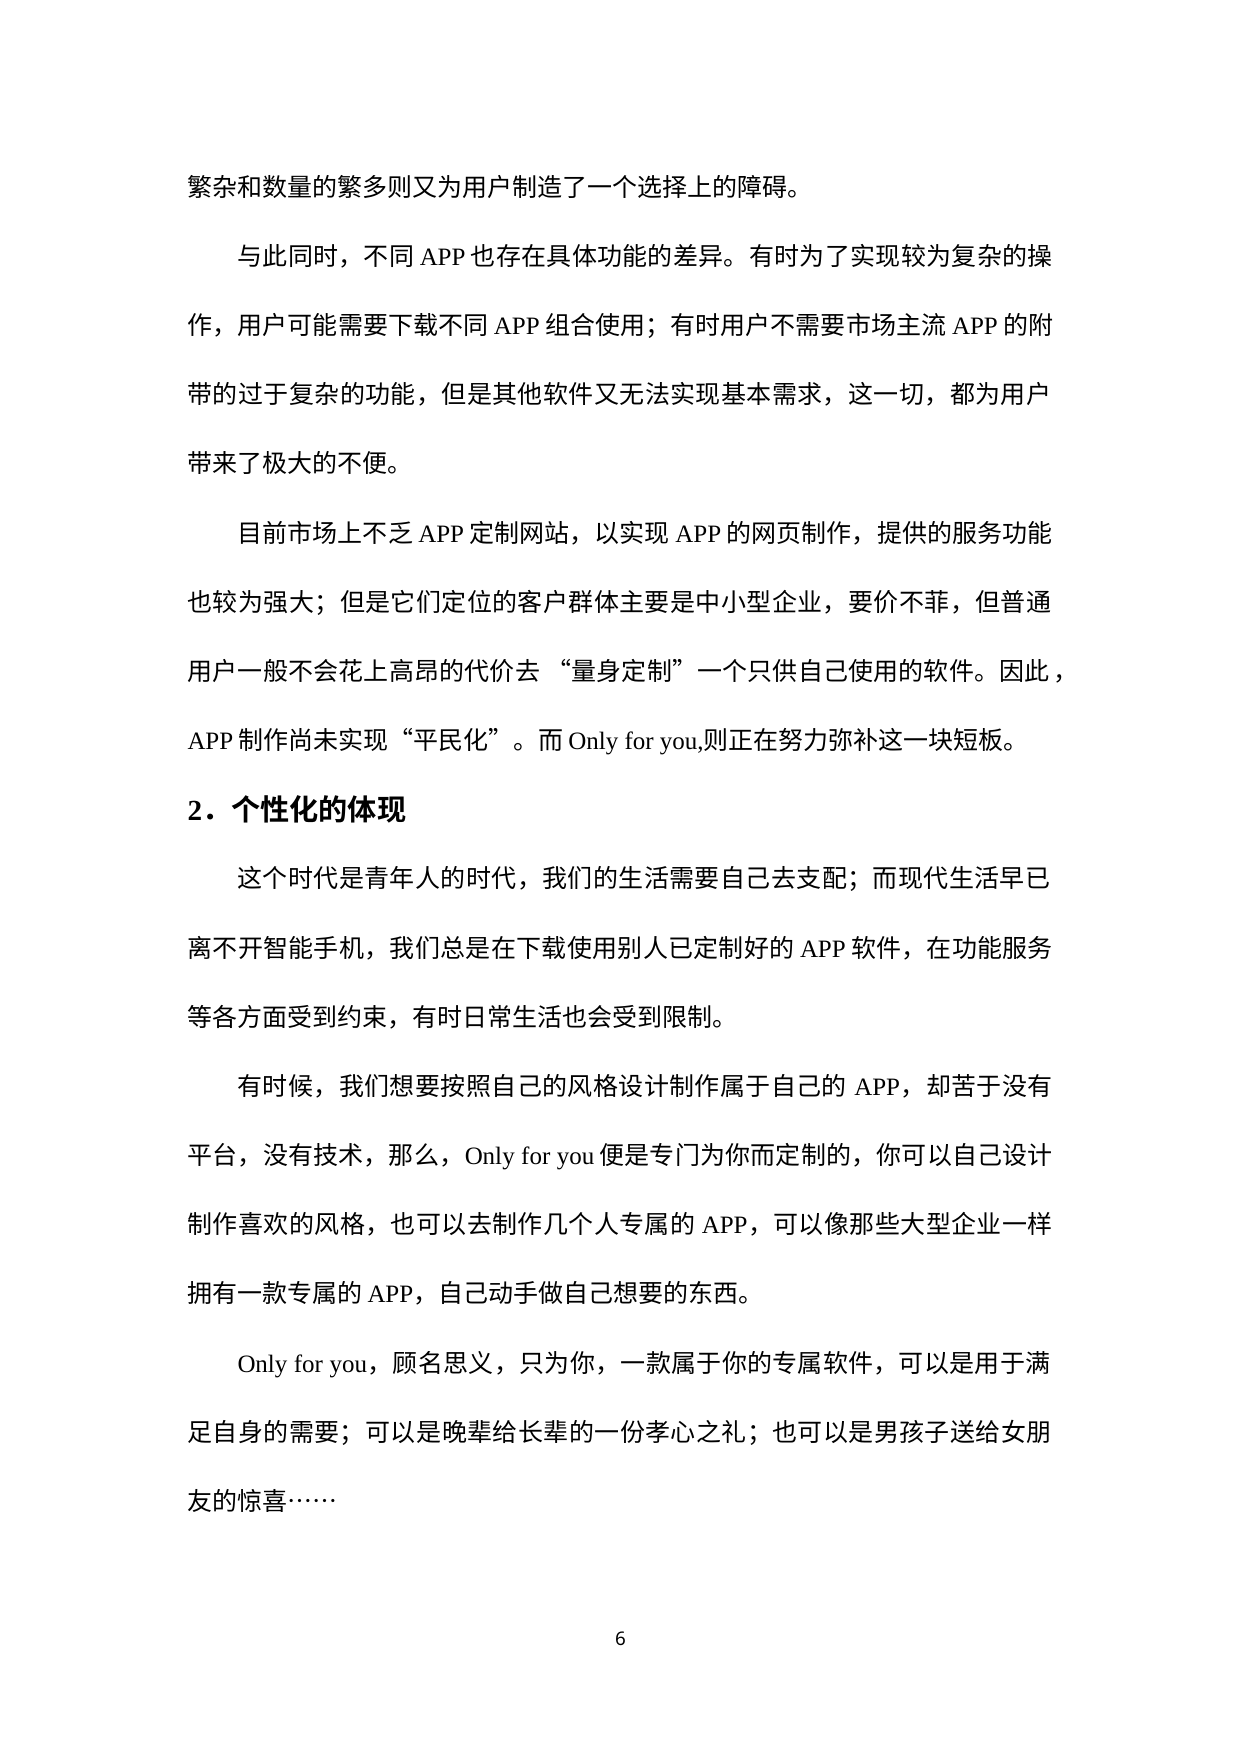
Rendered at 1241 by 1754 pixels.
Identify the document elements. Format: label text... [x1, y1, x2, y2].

text 2．个性化的体现 [187, 773, 1053, 842]
text 有时候，我们想要按照自己的风格设计制作属于自己的APP，却苦于没有平台，没有技术，那么，Only for you便是专门为你而定制的，你可以自己设计制作喜欢的风格，也可以去制作几个人专属的APP，可以像那些大型企业一样拥有一款专属的APP，自己动手做自己想要的东西。 [187, 1050, 1053, 1327]
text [187, 151, 1053, 220]
text 这个时代是青年人的时代，我们的生活需要自己去支配；而现代生活早已离不开智能手机，我们总是在下载使用别人已定制好的APP软件，在功能服务等各方面受到约束，有时日常生活也会受到限制。 [187, 842, 1053, 1050]
text 目前市场上不乏APP定制网站，以实现APP的网页制作，提供的服务功能也较为强大；但是它们定位的客户群体主要是中小型企业，要价不菲，但普通用户一般不会花上高昂的代价去 “量身定制”一个只供自己使用的软件。因此，APP制作尚未实现“平民化”。而Only for you,则正在努力弥补这一块短板。 [187, 497, 1053, 773]
text Only for you，顾名思义，只为你，一款属于你的专属软件，可以是用于满足自身的需要；可以是晚辈给长辈的一份孝心之礼；也可以是男孩子送给女朋友的惊喜…… [187, 1327, 1053, 1534]
text 与此同时，不同APP也存在具体功能的差异。有时为了实现较为复杂的操作，用户可能需要下载不同APP组合使用；有时用户不需要市场主流APP的附带的过于复杂的功能，但是其他软件又无法实现基本需求，这一切，都为用户带来了极大的不便。 [187, 220, 1053, 497]
